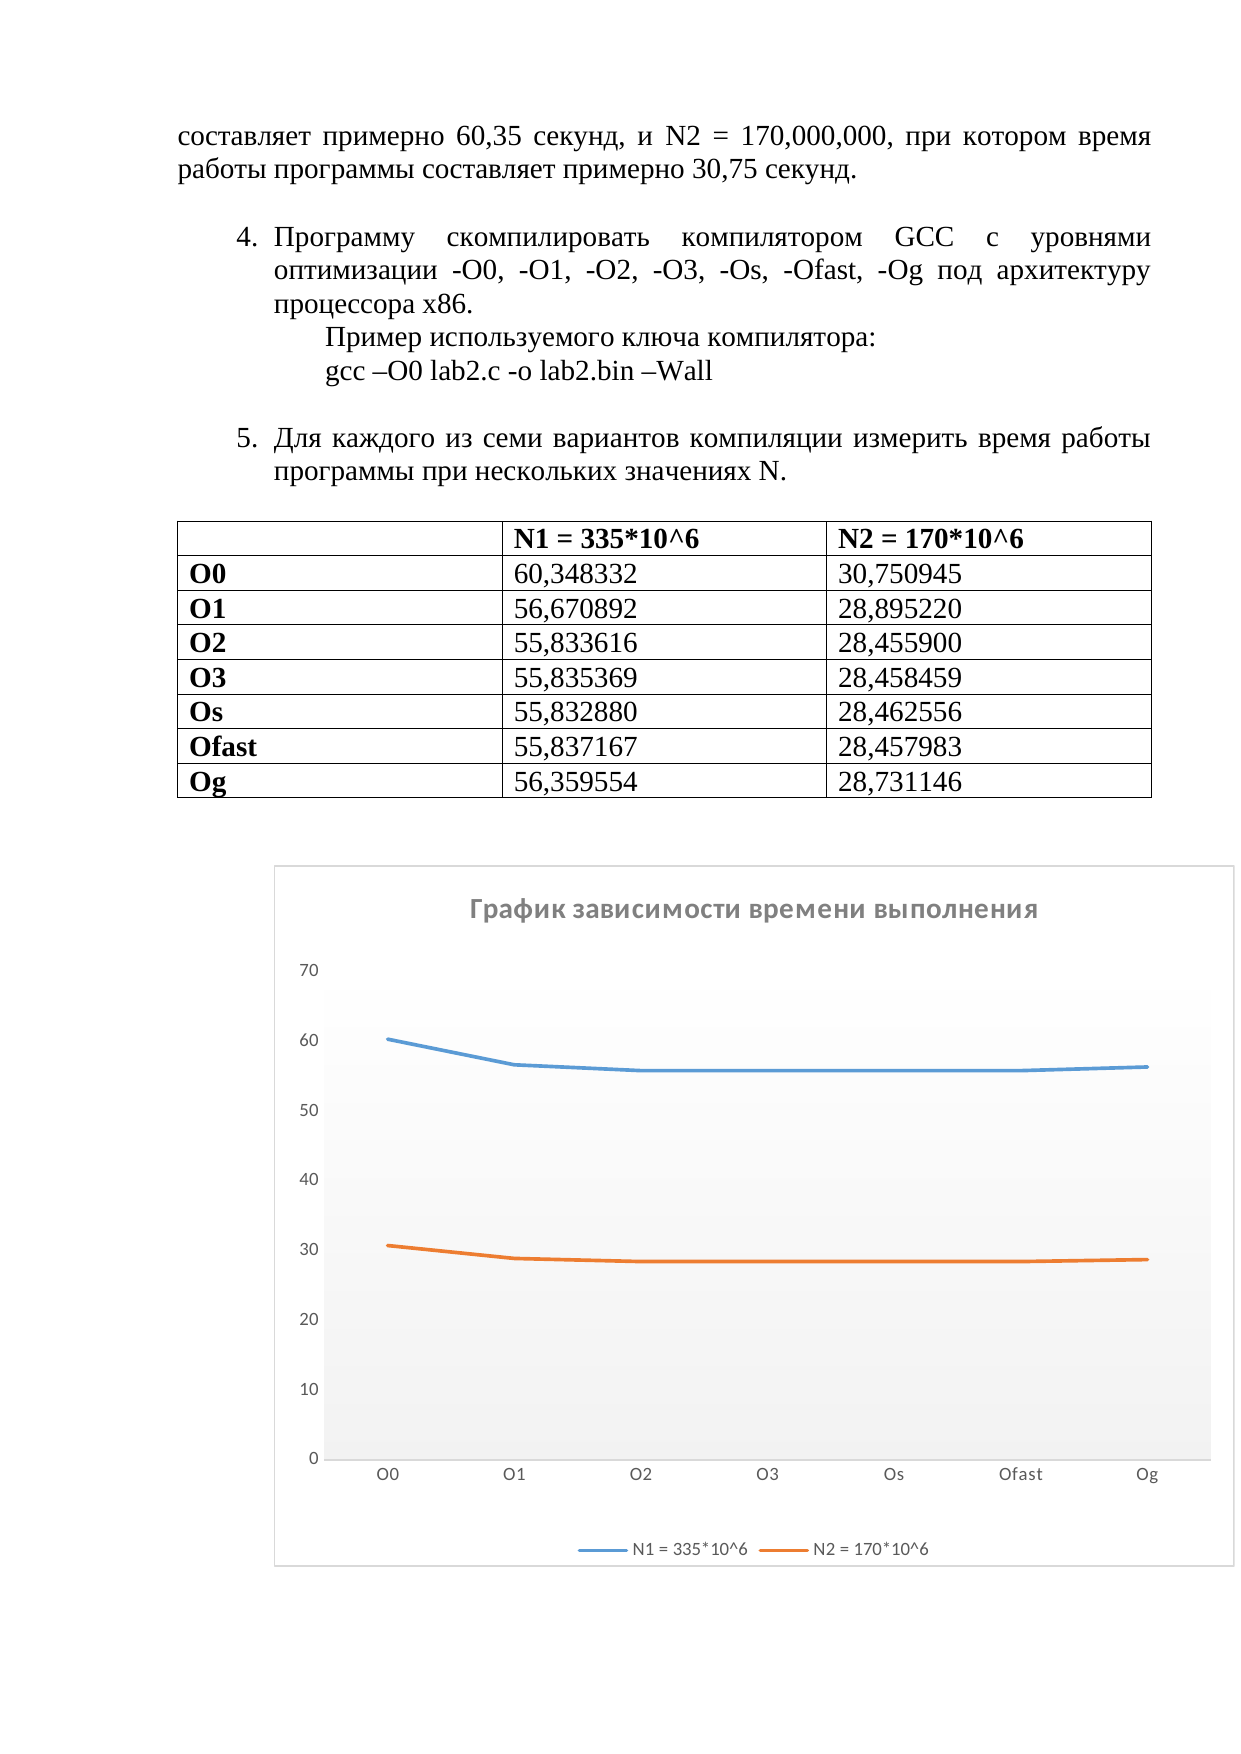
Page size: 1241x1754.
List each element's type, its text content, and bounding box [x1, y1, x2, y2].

table_cell 55,833616 [503, 625, 826, 659]
table_cell 28,455900 [827, 625, 1151, 659]
table_cell 28,895220 [827, 591, 1151, 624]
table_cell 56,359554 [503, 764, 826, 797]
table_cell 30,750945 [827, 556, 1151, 590]
table_cell Os [178, 695, 502, 728]
table_cell O1 [178, 591, 502, 624]
table_cell Og [178, 764, 502, 797]
table_cell O3 [178, 660, 502, 693]
table_header [178, 522, 502, 555]
table_header N2 = 170*10^6 [827, 522, 1151, 555]
table_cell O0 [178, 556, 502, 590]
list Программу скомпилировать компилятором GCC с уровнями оптимизации -O0, -O1, -O2, -O3, -Os, -Ofast, -Og под архитектуру процессора x86. [236, 219, 1152, 319]
table_header N1 = 335*10^6 [503, 522, 826, 555]
table_cell 28,462556 [827, 695, 1151, 728]
table_cell 55,832880 [503, 695, 826, 728]
table_cell 28,458459 [827, 660, 1151, 693]
table_cell O2 [178, 625, 502, 659]
list Для каждого из семи вариантов компиляции измерить время работы программы при нескольких значениях N. [236, 420, 1152, 487]
text gcc –O0 lab2.c -o lab2.bin –Wall [251, 353, 1152, 386]
table_cell 55,835369 [503, 660, 826, 693]
table_cell 28,731146 [827, 764, 1151, 797]
text Пример используемого ключа компилятора: [274, 319, 1152, 353]
table_cell 60,348332 [503, 556, 826, 590]
table_cell 56,670892 [503, 591, 826, 624]
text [177, 118, 1152, 185]
table_cell 28,457983 [827, 729, 1151, 763]
table_cell 55,837167 [503, 729, 826, 763]
table_cell Ofast [178, 729, 502, 763]
